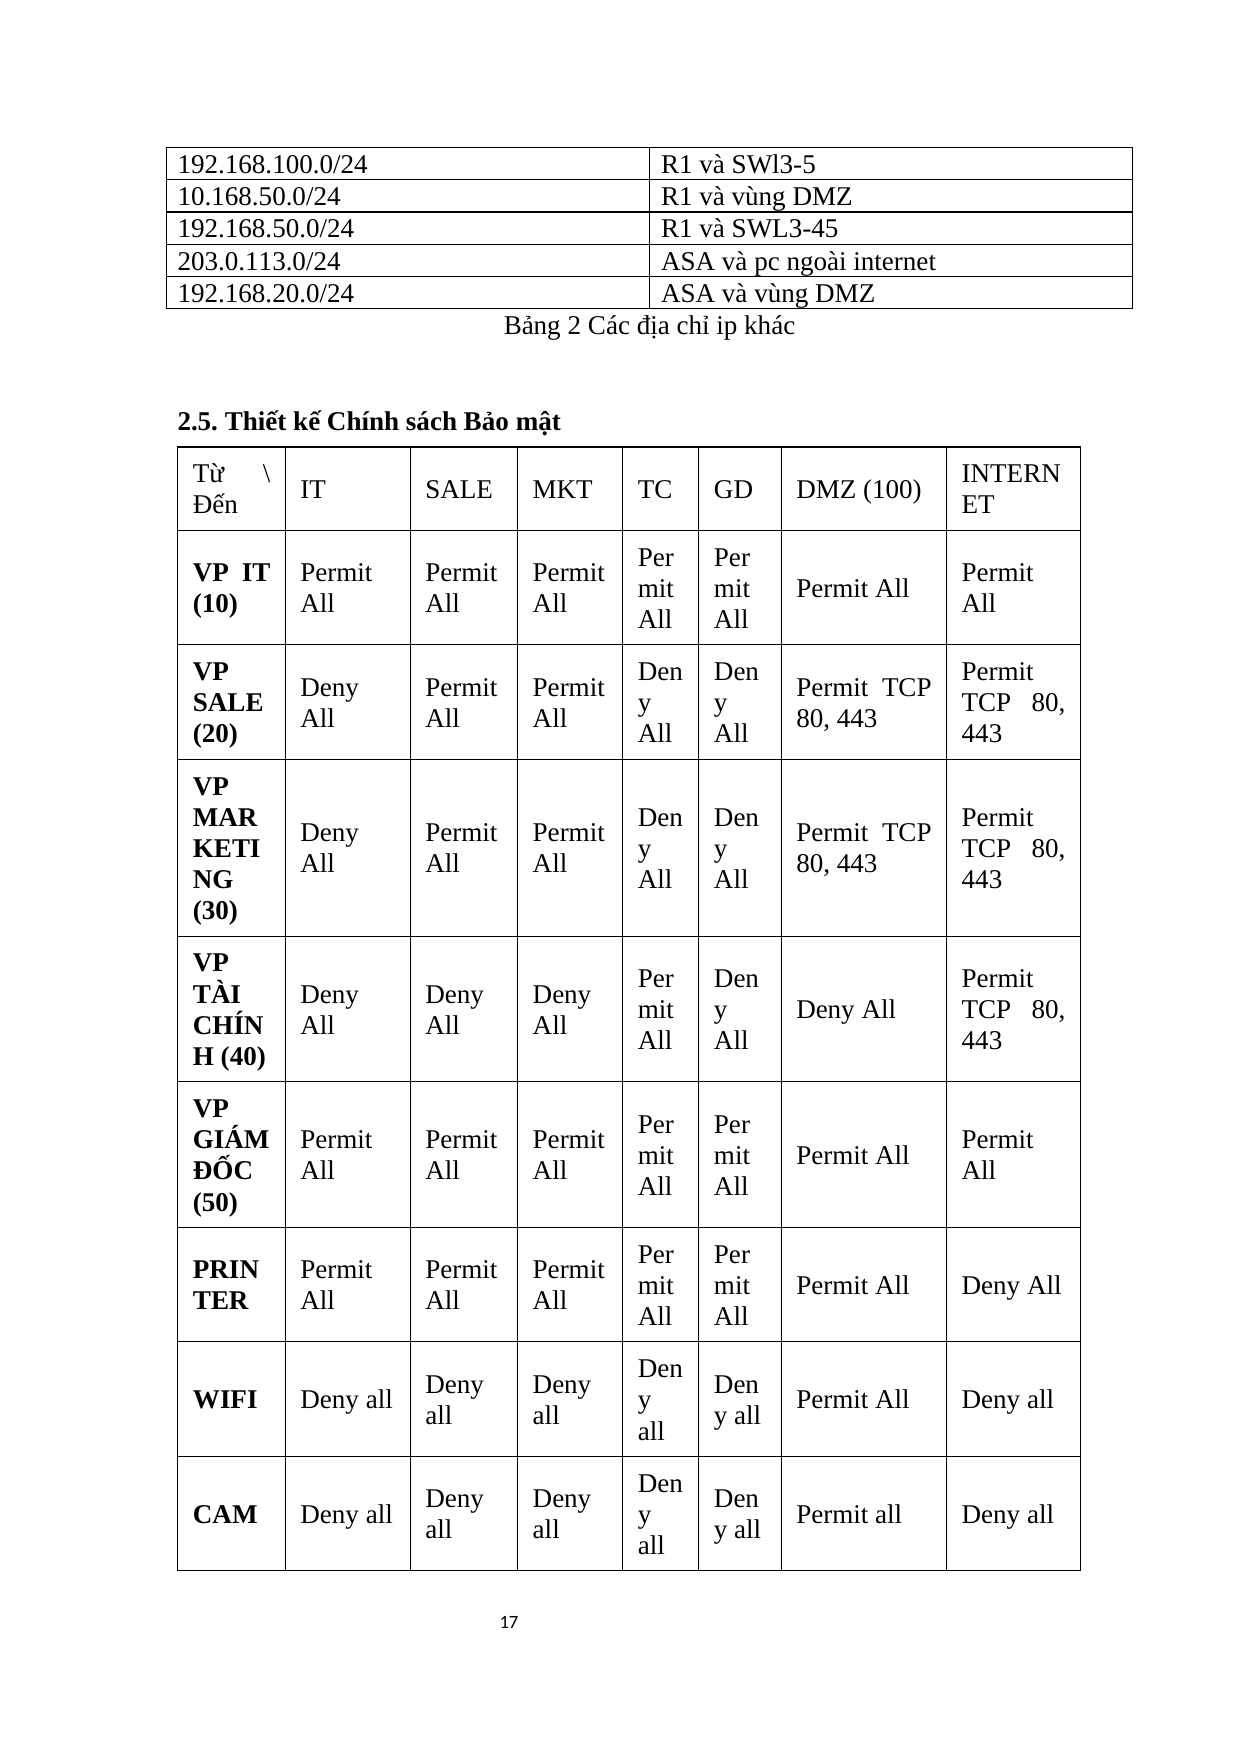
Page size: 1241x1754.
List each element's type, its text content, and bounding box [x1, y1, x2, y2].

table_cell Permit All [411, 760, 517, 936]
table_cell Deny All [699, 937, 781, 1081]
table_cell Deny all [411, 1457, 517, 1570]
table_cell WIFI [178, 1342, 285, 1456]
table_header INTERNET [947, 448, 1080, 530]
table_cell VP IT (10) [178, 531, 285, 644]
table_cell Permit All [286, 1228, 410, 1341]
table_cell Deny all [947, 1342, 1080, 1456]
table_cell Deny all [699, 1457, 781, 1570]
table_cell Permit All [411, 1228, 517, 1341]
table_cell Deny all [623, 1457, 698, 1570]
table_cell Deny All [286, 760, 410, 936]
table_cell Deny All [947, 1228, 1080, 1341]
table_header IT [286, 448, 410, 530]
table_cell Permit All [782, 1082, 946, 1227]
table_cell Permit All [518, 645, 622, 759]
table_cell Permit All [699, 1228, 781, 1341]
table_header TC [623, 448, 698, 530]
table_cell Permit All [782, 531, 946, 644]
table_cell Permit All [699, 1082, 781, 1227]
table_cell PRINTER [178, 1228, 285, 1341]
table_cell Deny all [699, 1342, 781, 1456]
table_cell Permit All [518, 760, 622, 936]
table_cell Deny All [286, 937, 410, 1081]
table_cell 10.168.50.0/24 [167, 180, 649, 211]
table_cell Permit All [518, 1228, 622, 1341]
table_cell VP GIÁM ĐỐC (50) [178, 1082, 285, 1227]
table_cell Deny all [947, 1457, 1080, 1570]
table_cell Permit All [411, 531, 517, 644]
table_cell Permit All [699, 531, 781, 644]
table_cell Permit TCP 80, 443 [947, 760, 1080, 936]
table_cell R1 và SWl3-5 [650, 148, 1132, 179]
table_header MKT [518, 448, 622, 530]
table_cell Deny all [411, 1342, 517, 1456]
table_cell Permit TCP 80, 443 [947, 937, 1080, 1081]
table_cell Deny All [623, 760, 698, 936]
table_cell VP SALE (20) [178, 645, 285, 759]
table_cell 203.0.113.0/24 [167, 245, 649, 276]
table_cell Permit All [518, 1082, 622, 1227]
table_cell ASA và pc ngoài internet [650, 245, 1132, 276]
table_cell Permit All [286, 1082, 410, 1227]
table_cell Permit All [623, 937, 698, 1081]
table_cell Permit All [286, 531, 410, 644]
table_cell VP MARKETING (30) [178, 760, 285, 936]
table_cell Deny all [518, 1342, 622, 1456]
table_cell 192.168.20.0/24 [167, 277, 649, 308]
table_cell Deny all [623, 1342, 698, 1456]
table_cell Permit TCP 80, 443 [947, 645, 1080, 759]
table_cell Permit All [947, 531, 1080, 644]
table_cell Deny All [623, 645, 698, 759]
table_cell Deny all [518, 1457, 622, 1570]
table_cell Deny All [699, 760, 781, 936]
table_cell R1 và SWL3-45 [650, 213, 1132, 243]
table_cell Deny All [518, 937, 622, 1081]
table_cell Permit TCP 80, 443 [782, 645, 946, 759]
table_cell Permit All [411, 645, 517, 759]
text Bảng 2 Các địa chỉ ip khác [177, 309, 1122, 340]
table_cell ASA và vùng DMZ [650, 277, 1132, 308]
subtitle Thiết kế Chính sách Bảo mật [177, 405, 1122, 436]
table_cell Deny All [411, 937, 517, 1081]
table_header GD [699, 448, 781, 530]
table_cell CAM [178, 1457, 285, 1570]
table_cell Deny All [782, 937, 946, 1081]
table_cell Permit TCP 80, 443 [782, 760, 946, 936]
table_cell Deny All [699, 645, 781, 759]
table_header SALE [411, 448, 517, 530]
table_cell Permit All [411, 1082, 517, 1227]
table_cell VP TÀI CHÍNH (40) [178, 937, 285, 1081]
table_cell Permit all [782, 1457, 946, 1570]
table_cell Permit All [623, 531, 698, 644]
table_header Từ \ Đến [178, 448, 285, 530]
table_cell 192.168.100.0/24 [167, 148, 649, 179]
table_cell Permit All [947, 1082, 1080, 1227]
table_cell Deny All [286, 645, 410, 759]
table_cell Permit All [782, 1342, 946, 1456]
table_cell Deny all [286, 1457, 410, 1570]
table_cell R1 và vùng DMZ [650, 180, 1132, 211]
table_cell Deny all [286, 1342, 410, 1456]
table_cell Permit All [623, 1082, 698, 1227]
table_cell Permit All [623, 1228, 698, 1341]
table_cell Permit All [518, 531, 622, 644]
table_header DMZ (100) [782, 448, 946, 530]
table_cell Permit All [782, 1228, 946, 1341]
table_cell 192.168.50.0/24 [167, 213, 649, 243]
